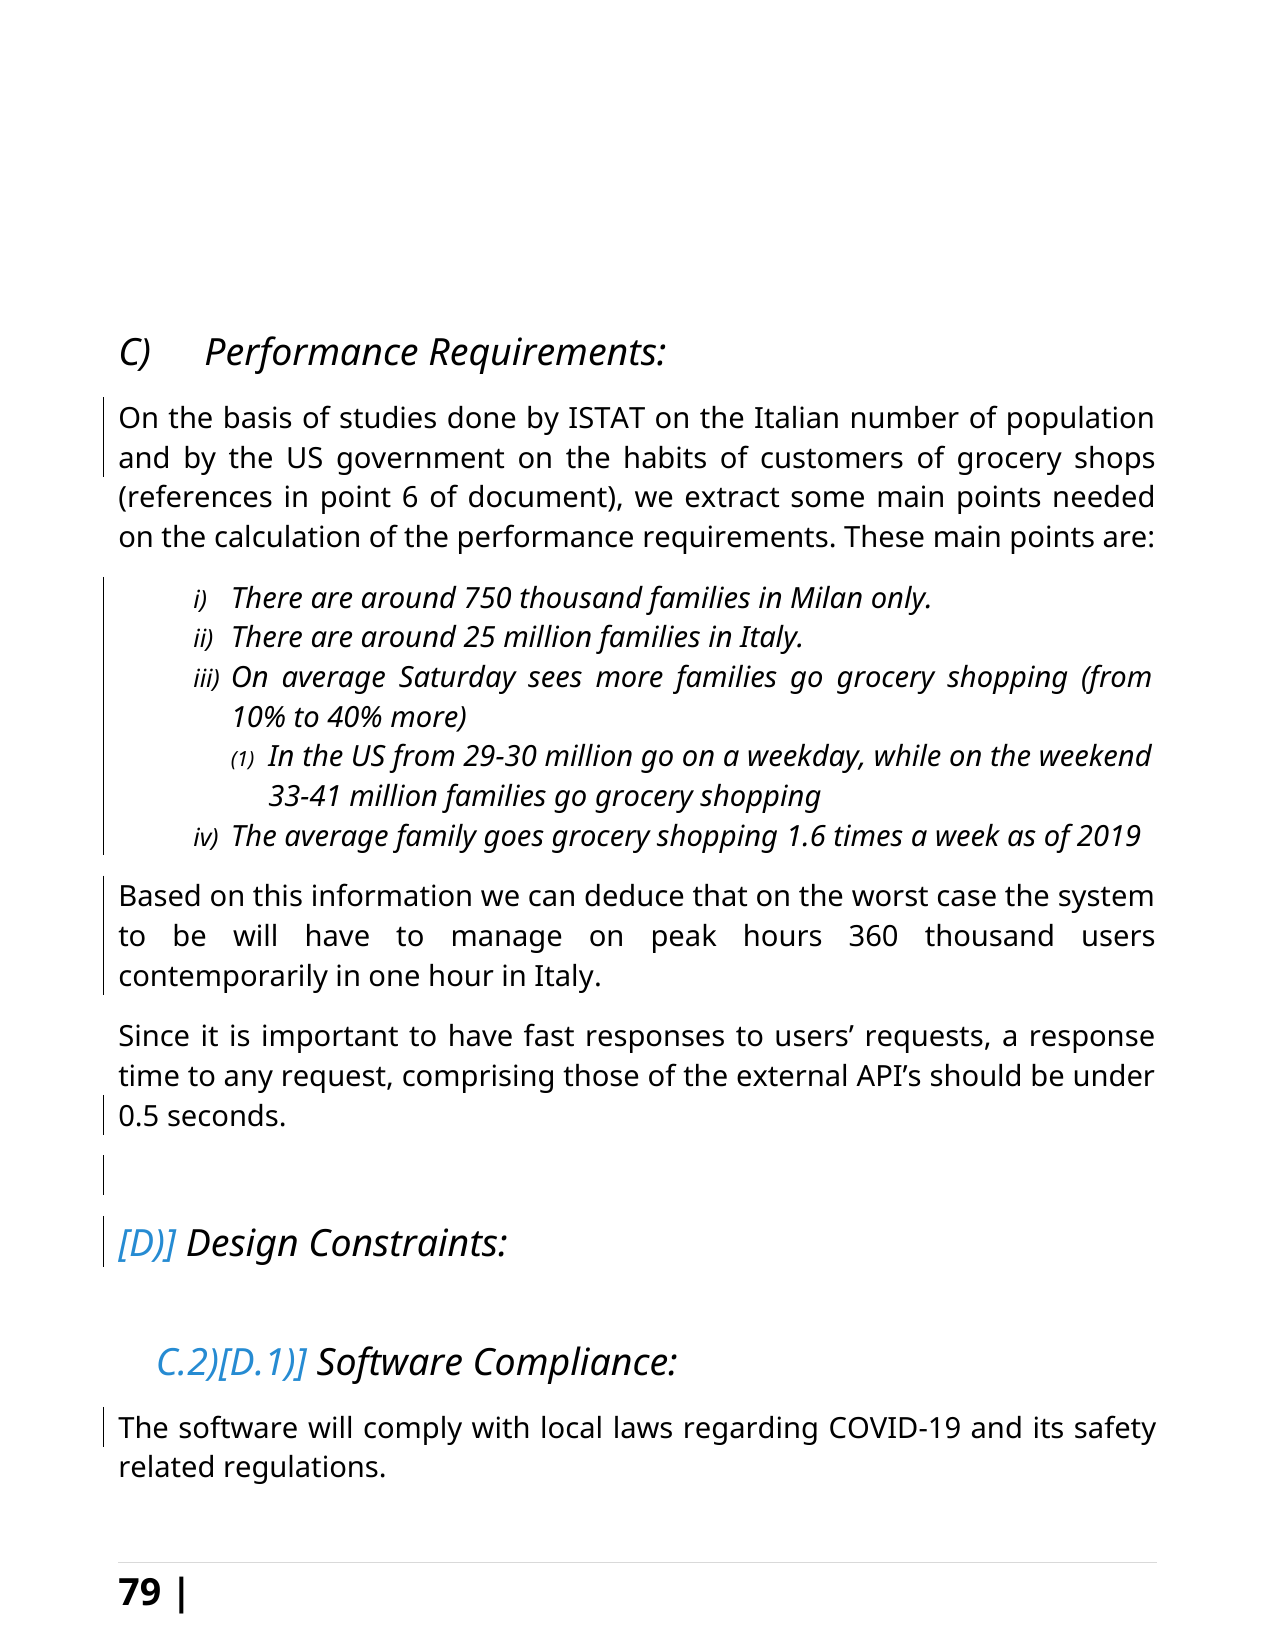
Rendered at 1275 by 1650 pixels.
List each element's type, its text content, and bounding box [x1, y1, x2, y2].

text On the basis of studies done by ISTAT on the Italian number of population and by the US government on the habits of customers of grocery shops (references in point 6 of document), we extract some main points needed on the calculation of the performance requirements. These main points are: [118, 397, 1157, 556]
list In the US from 29-30 million go on a weekday, while on the weekend 33-41 million families go grocery shopping [231, 736, 1157, 815]
list The average family goes grocery shopping 1.6 times a week as of 2019 [193, 815, 1157, 855]
list There are around 750 thousand families in Milan only. [193, 577, 1157, 617]
text The software will comply with local laws regarding COVID-19 and its safety related regulations. [118, 1407, 1157, 1486]
text Based on this information we can deduce that on the worst case the system to be will have to manage on peak hours 360 thousand users contemporarily in one hour in Italy. [118, 876, 1157, 995]
list On average Saturday sees more families go grocery shopping (from 10% to 40% more) [193, 656, 1157, 736]
list Design Constraints: [118, 1216, 1157, 1318]
text Since it is important to have fast responses to users’ requests, a response time to any request, comprising those of the external API’s should be under 0.5 seconds. [118, 1016, 1157, 1134]
list Performance Requirements: [118, 326, 1157, 377]
list There are around 25 million families in Italy. [193, 617, 1157, 656]
list Software Compliance: [156, 1335, 1157, 1386]
